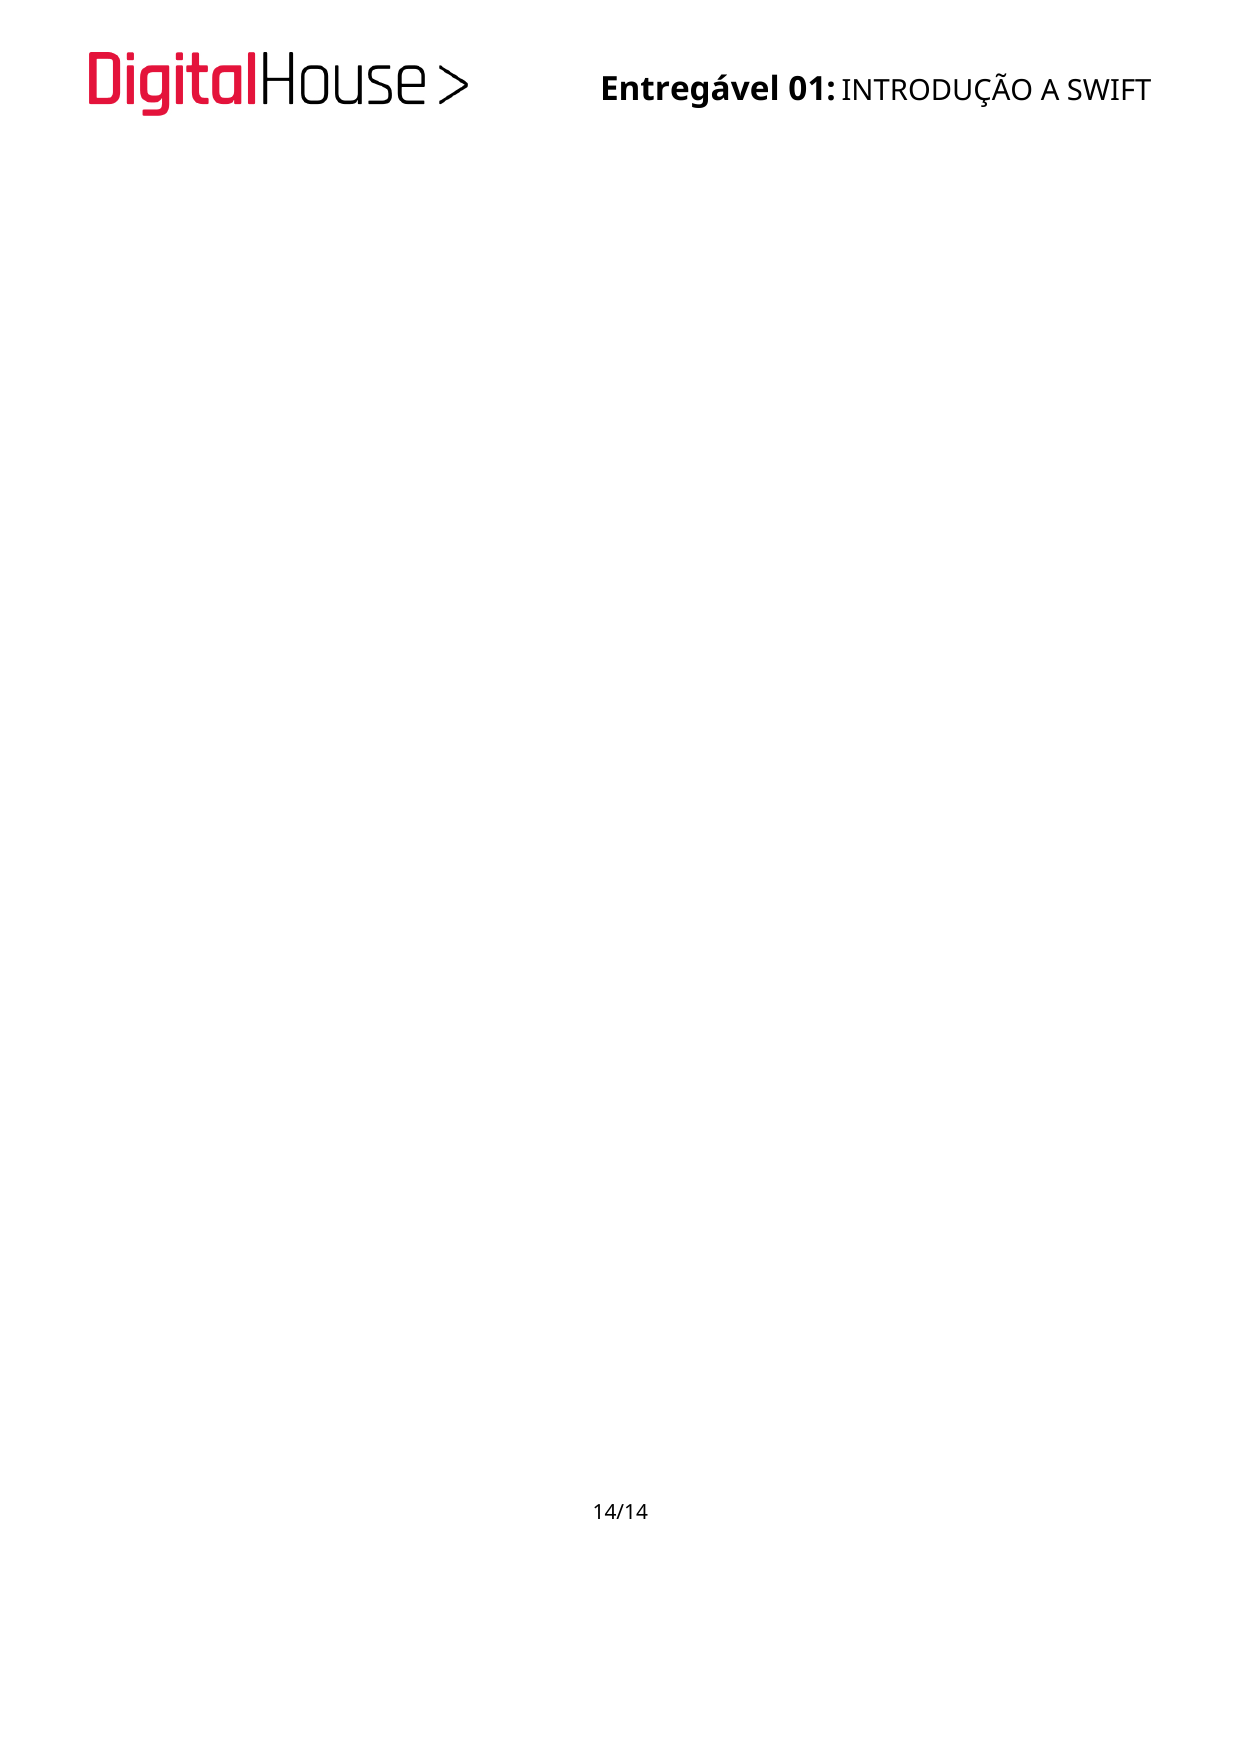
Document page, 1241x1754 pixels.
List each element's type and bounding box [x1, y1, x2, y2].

picture [89, 52, 468, 116]
